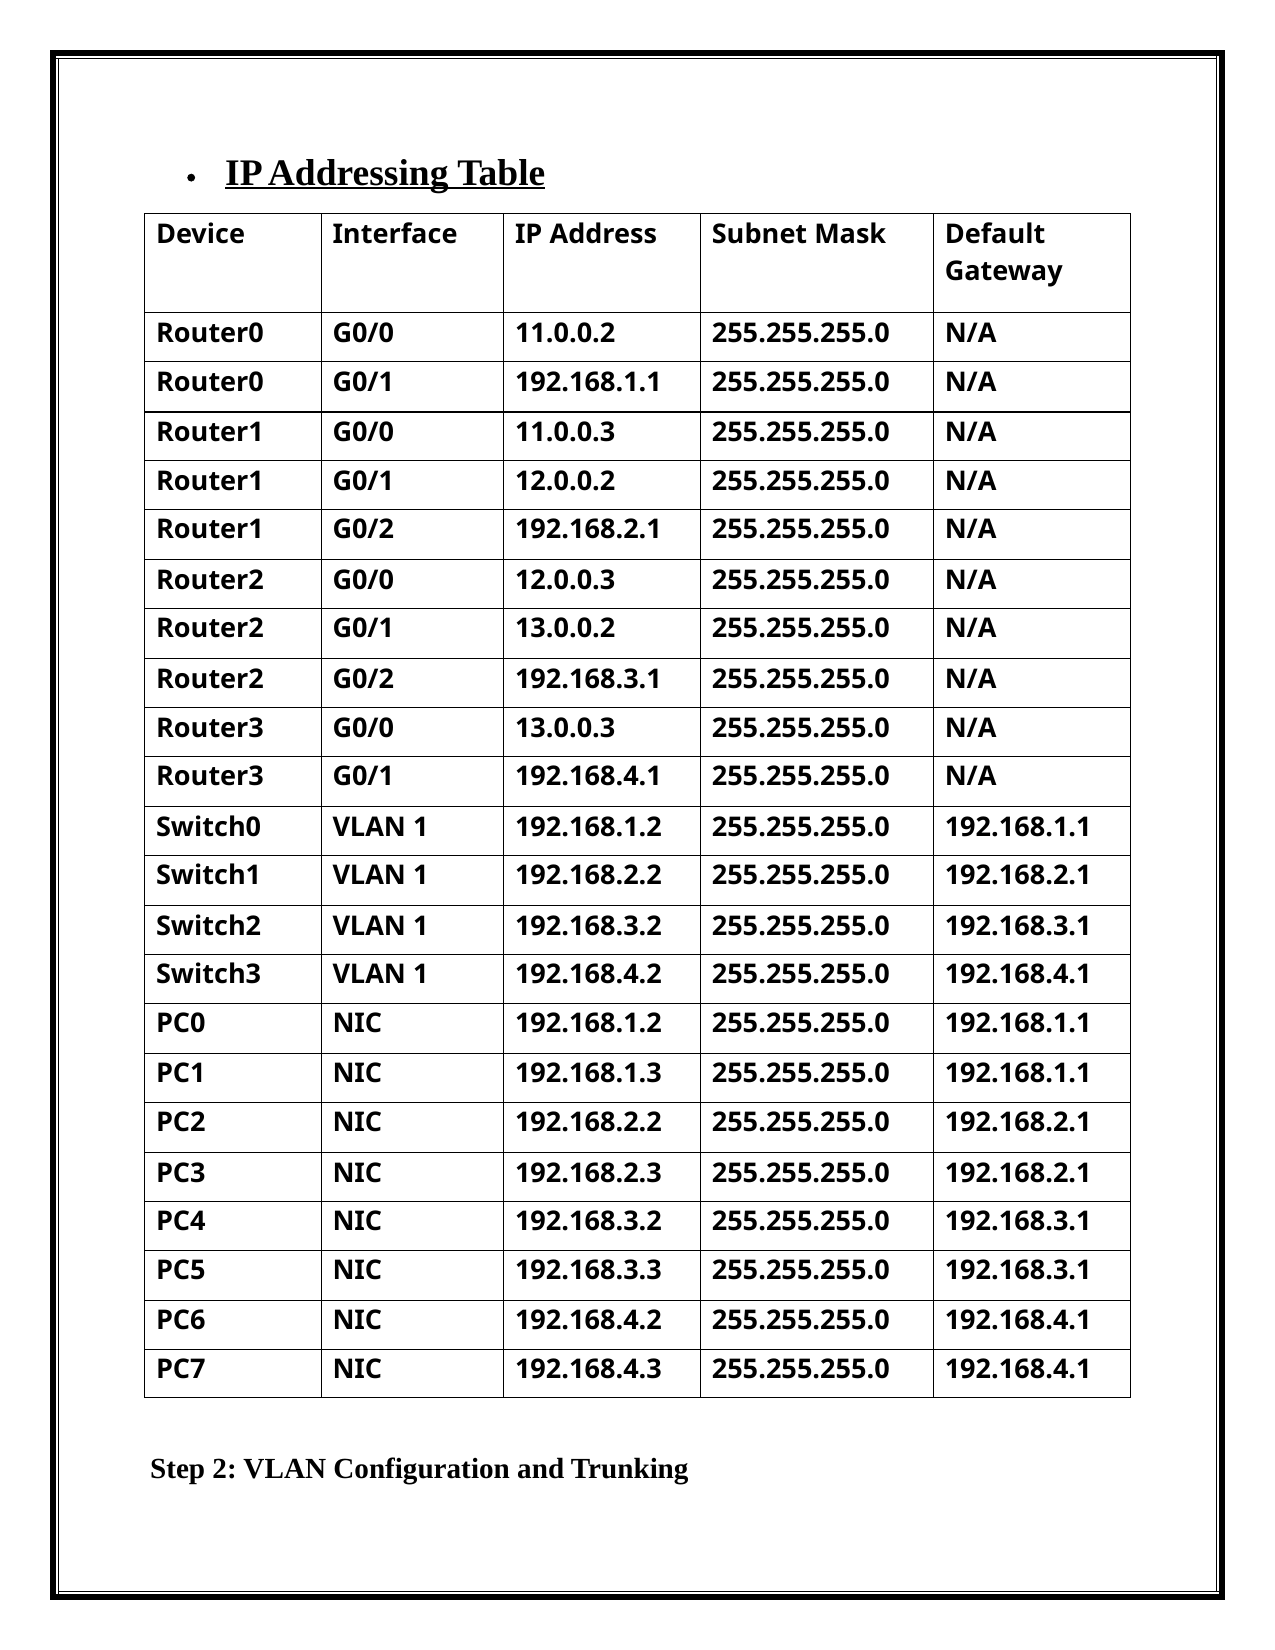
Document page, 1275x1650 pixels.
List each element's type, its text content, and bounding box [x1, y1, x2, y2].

table_cell VLAN 1 [322, 955, 503, 1003]
table_cell 192.168.2.2 [504, 1103, 700, 1152]
table_header Subnet Mask [701, 214, 933, 312]
table_cell 255.255.255.0 [701, 461, 933, 509]
table_cell 11.0.0.2 [504, 313, 700, 361]
table_cell 255.255.255.0 [701, 1103, 933, 1152]
table_cell 192.168.3.1 [934, 1251, 1130, 1300]
table_cell G0/1 [322, 757, 503, 806]
table_cell 192.168.1.2 [504, 1004, 700, 1053]
table_cell N/A [934, 708, 1130, 756]
table_cell NIC [322, 1004, 503, 1053]
table_header IP Address [504, 214, 700, 312]
table_cell 192.168.3.1 [504, 659, 700, 707]
table_cell PC5 [145, 1251, 321, 1300]
table_cell G0/2 [322, 659, 503, 707]
table_cell 192.168.3.2 [504, 906, 700, 954]
table_cell 192.168.3.1 [934, 1202, 1130, 1249]
table_cell Router1 [145, 510, 321, 559]
table_cell NIC [322, 1103, 503, 1152]
table_cell 192.168.2.1 [934, 856, 1130, 905]
table_cell 255.255.255.0 [701, 659, 933, 707]
table_cell PC1 [145, 1054, 321, 1102]
table_cell VLAN 1 [322, 856, 503, 905]
table_cell 13.0.0.3 [504, 708, 700, 756]
table_cell 192.168.4.2 [504, 1301, 700, 1348]
table_cell 192.168.2.1 [934, 1153, 1130, 1201]
table_cell N/A [934, 609, 1130, 658]
table_cell 192.168.2.2 [504, 856, 700, 905]
table_cell N/A [934, 757, 1130, 806]
table_cell 192.168.1.2 [504, 807, 700, 855]
table_cell G0/0 [322, 560, 503, 608]
table_cell NIC [322, 1202, 503, 1249]
table_cell 192.168.4.1 [934, 1350, 1130, 1397]
table_cell 255.255.255.0 [701, 560, 933, 608]
table_cell 192.168.1.1 [934, 807, 1130, 855]
table_cell 255.255.255.0 [701, 1301, 933, 1348]
table_cell 11.0.0.3 [504, 413, 700, 460]
table_cell 192.168.1.1 [934, 1054, 1130, 1102]
table_cell NIC [322, 1251, 503, 1300]
table_cell Router3 [145, 708, 321, 756]
table_cell G0/1 [322, 362, 503, 411]
table_cell 255.255.255.0 [701, 1153, 933, 1201]
table_cell Switch3 [145, 955, 321, 1003]
table_cell G0/1 [322, 609, 503, 658]
table_cell N/A [934, 560, 1130, 608]
table_cell NIC [322, 1054, 503, 1102]
table_cell Switch0 [145, 807, 321, 855]
table_cell 192.168.1.3 [504, 1054, 700, 1102]
table_cell Switch2 [145, 906, 321, 954]
table_cell 255.255.255.0 [701, 955, 933, 1003]
table_cell 255.255.255.0 [701, 413, 933, 460]
table_cell Router2 [145, 659, 321, 707]
table_cell G0/1 [322, 461, 503, 509]
table_cell N/A [934, 313, 1130, 361]
table_cell 13.0.0.2 [504, 609, 700, 658]
table_cell VLAN 1 [322, 807, 503, 855]
table_cell 192.168.4.1 [934, 1301, 1130, 1348]
table_cell 192.168.2.1 [934, 1103, 1130, 1152]
table_cell 255.255.255.0 [701, 807, 933, 855]
table_cell 255.255.255.0 [701, 757, 933, 806]
table_cell N/A [934, 461, 1130, 509]
table_cell Router0 [145, 362, 321, 411]
table_cell 192.168.3.2 [504, 1202, 700, 1249]
table_cell G0/2 [322, 510, 503, 559]
table_cell N/A [934, 510, 1130, 559]
table_cell PC4 [145, 1202, 321, 1249]
table_cell 12.0.0.3 [504, 560, 700, 608]
table_cell NIC [322, 1301, 503, 1348]
table_cell N/A [934, 362, 1130, 411]
table_cell 192.168.1.1 [934, 1004, 1130, 1053]
table_cell G0/0 [322, 413, 503, 460]
table_cell NIC [322, 1350, 503, 1397]
table_cell 255.255.255.0 [701, 609, 933, 658]
table_cell 255.255.255.0 [701, 1202, 933, 1249]
table_cell N/A [934, 413, 1130, 460]
table_cell 255.255.255.0 [701, 362, 933, 411]
table_cell 192.168.3.1 [934, 906, 1130, 954]
table_cell 12.0.0.2 [504, 461, 700, 509]
table_cell 192.168.4.1 [934, 955, 1130, 1003]
table_cell G0/0 [322, 708, 503, 756]
table_cell 255.255.255.0 [701, 313, 933, 361]
table_cell NIC [322, 1153, 503, 1201]
table_cell Router2 [145, 609, 321, 658]
table_cell 255.255.255.0 [701, 1251, 933, 1300]
table_cell 255.255.255.0 [701, 906, 933, 954]
table_cell VLAN 1 [322, 906, 503, 954]
table_cell 255.255.255.0 [701, 1004, 933, 1053]
table_cell 192.168.4.2 [504, 955, 700, 1003]
table_cell 255.255.255.0 [701, 1054, 933, 1102]
table_cell Router2 [145, 560, 321, 608]
table_cell Router0 [145, 313, 321, 361]
table_cell N/A [934, 659, 1130, 707]
table_header Device [145, 214, 321, 312]
text Step 2: VLAN Configuration and Trunking [150, 1451, 1125, 1485]
table_cell PC3 [145, 1153, 321, 1201]
list IP Addressing Table [187, 150, 1125, 193]
table_cell Router3 [145, 757, 321, 806]
table_cell 192.168.3.3 [504, 1251, 700, 1300]
table_cell PC2 [145, 1103, 321, 1152]
table_header Default Gateway [934, 214, 1130, 312]
table_cell PC7 [145, 1350, 321, 1397]
table_cell G0/0 [322, 313, 503, 361]
table_cell Router1 [145, 413, 321, 460]
table_cell 255.255.255.0 [701, 1350, 933, 1397]
table_cell 192.168.4.3 [504, 1350, 700, 1397]
table_header Interface [322, 214, 503, 312]
table_cell 192.168.1.1 [504, 362, 700, 411]
table_cell 192.168.4.1 [504, 757, 700, 806]
table_cell 192.168.2.1 [504, 510, 700, 559]
table_cell 255.255.255.0 [701, 708, 933, 756]
table_cell Router1 [145, 461, 321, 509]
table_cell 255.255.255.0 [701, 510, 933, 559]
table_cell 192.168.2.3 [504, 1153, 700, 1201]
table_cell 255.255.255.0 [701, 856, 933, 905]
table_cell PC0 [145, 1004, 321, 1053]
table_cell PC6 [145, 1301, 321, 1348]
table_cell Switch1 [145, 856, 321, 905]
